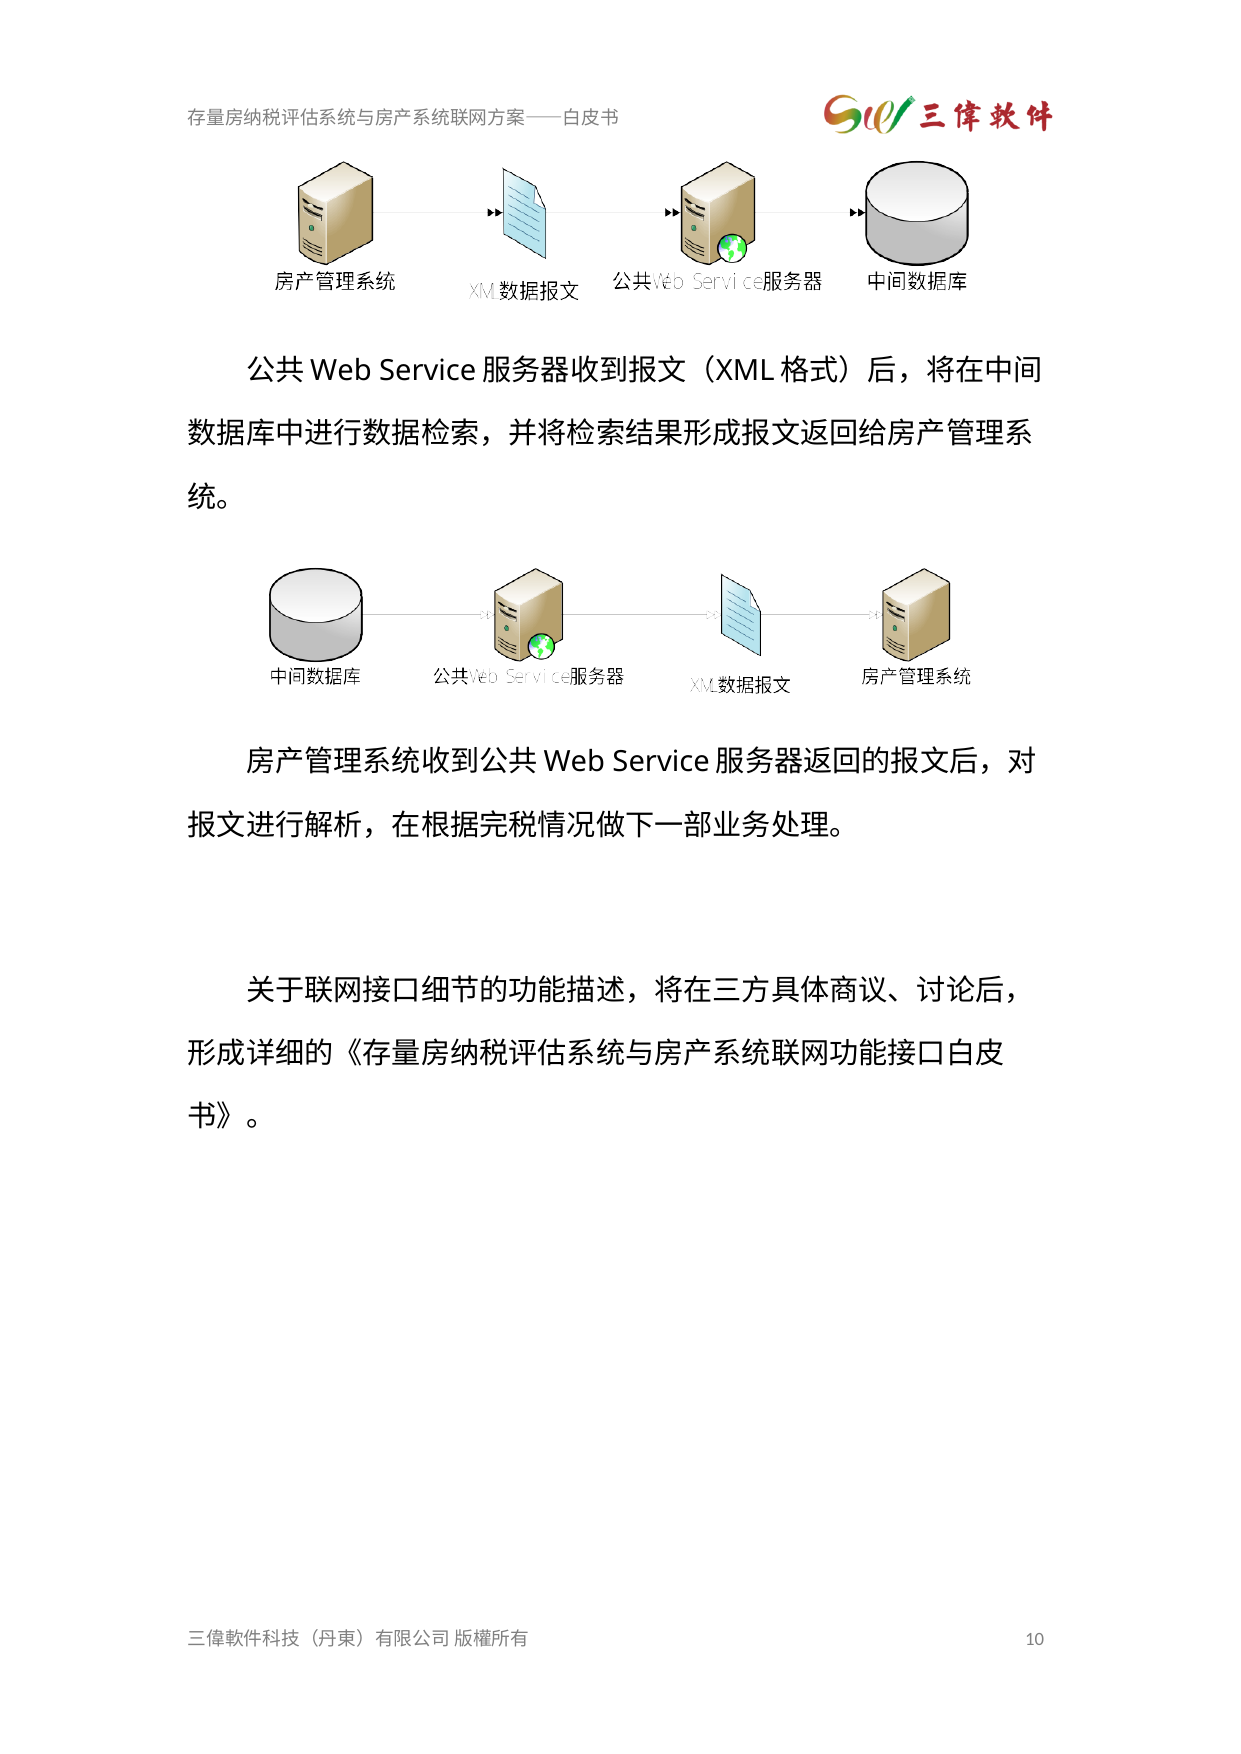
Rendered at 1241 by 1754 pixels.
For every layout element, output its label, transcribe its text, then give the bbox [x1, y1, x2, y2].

text 关于联网接口细节的功能描述，将在三方具体商议、讨论后，形成详细的《存量房纳税评估系统与房产系统联网功能接口白皮书》。 [187, 966, 1053, 1135]
text 房产管理系统收到公共Web Service服务器返回的报文后，对报文进行解析，在根据完税情况做下一部业务处理。 [187, 738, 1053, 844]
text 公共Web Service服务器收到报文（XML格式）后，将在中间数据库中进行数据检索，并将检索结果形成报文返回给房产管理系统。 [187, 346, 1053, 515]
picture [822, 90, 1054, 136]
